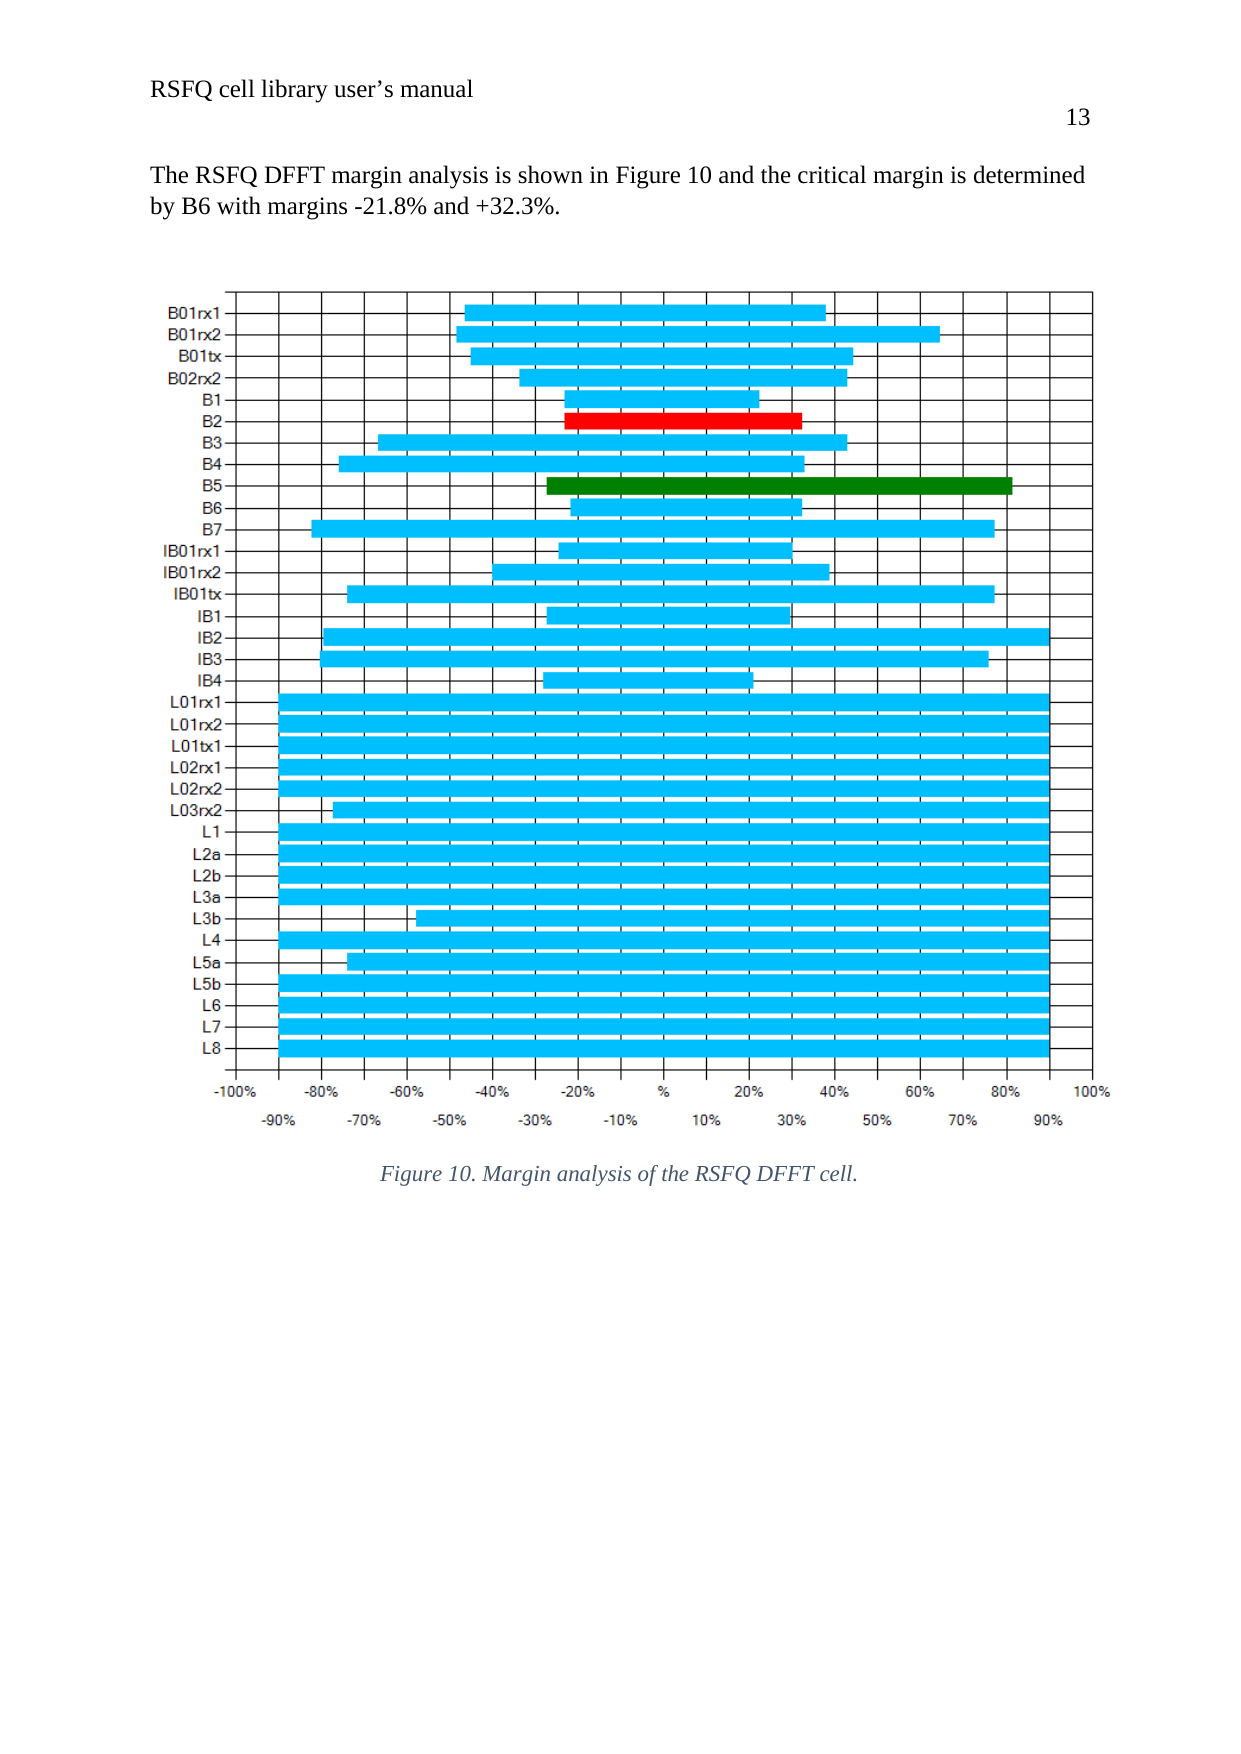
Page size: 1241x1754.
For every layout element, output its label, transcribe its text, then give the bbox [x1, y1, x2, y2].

text The RSFQ DFFT margin analysis is shown in Figure 10 and the critical margin is determined by B6 with margins -21.8% and +32.3%. [150, 160, 1090, 220]
text Figure 10. Margin analysis of the RSFQ DFFT cell. [150, 1160, 1090, 1187]
picture [150, 269, 1123, 1142]
